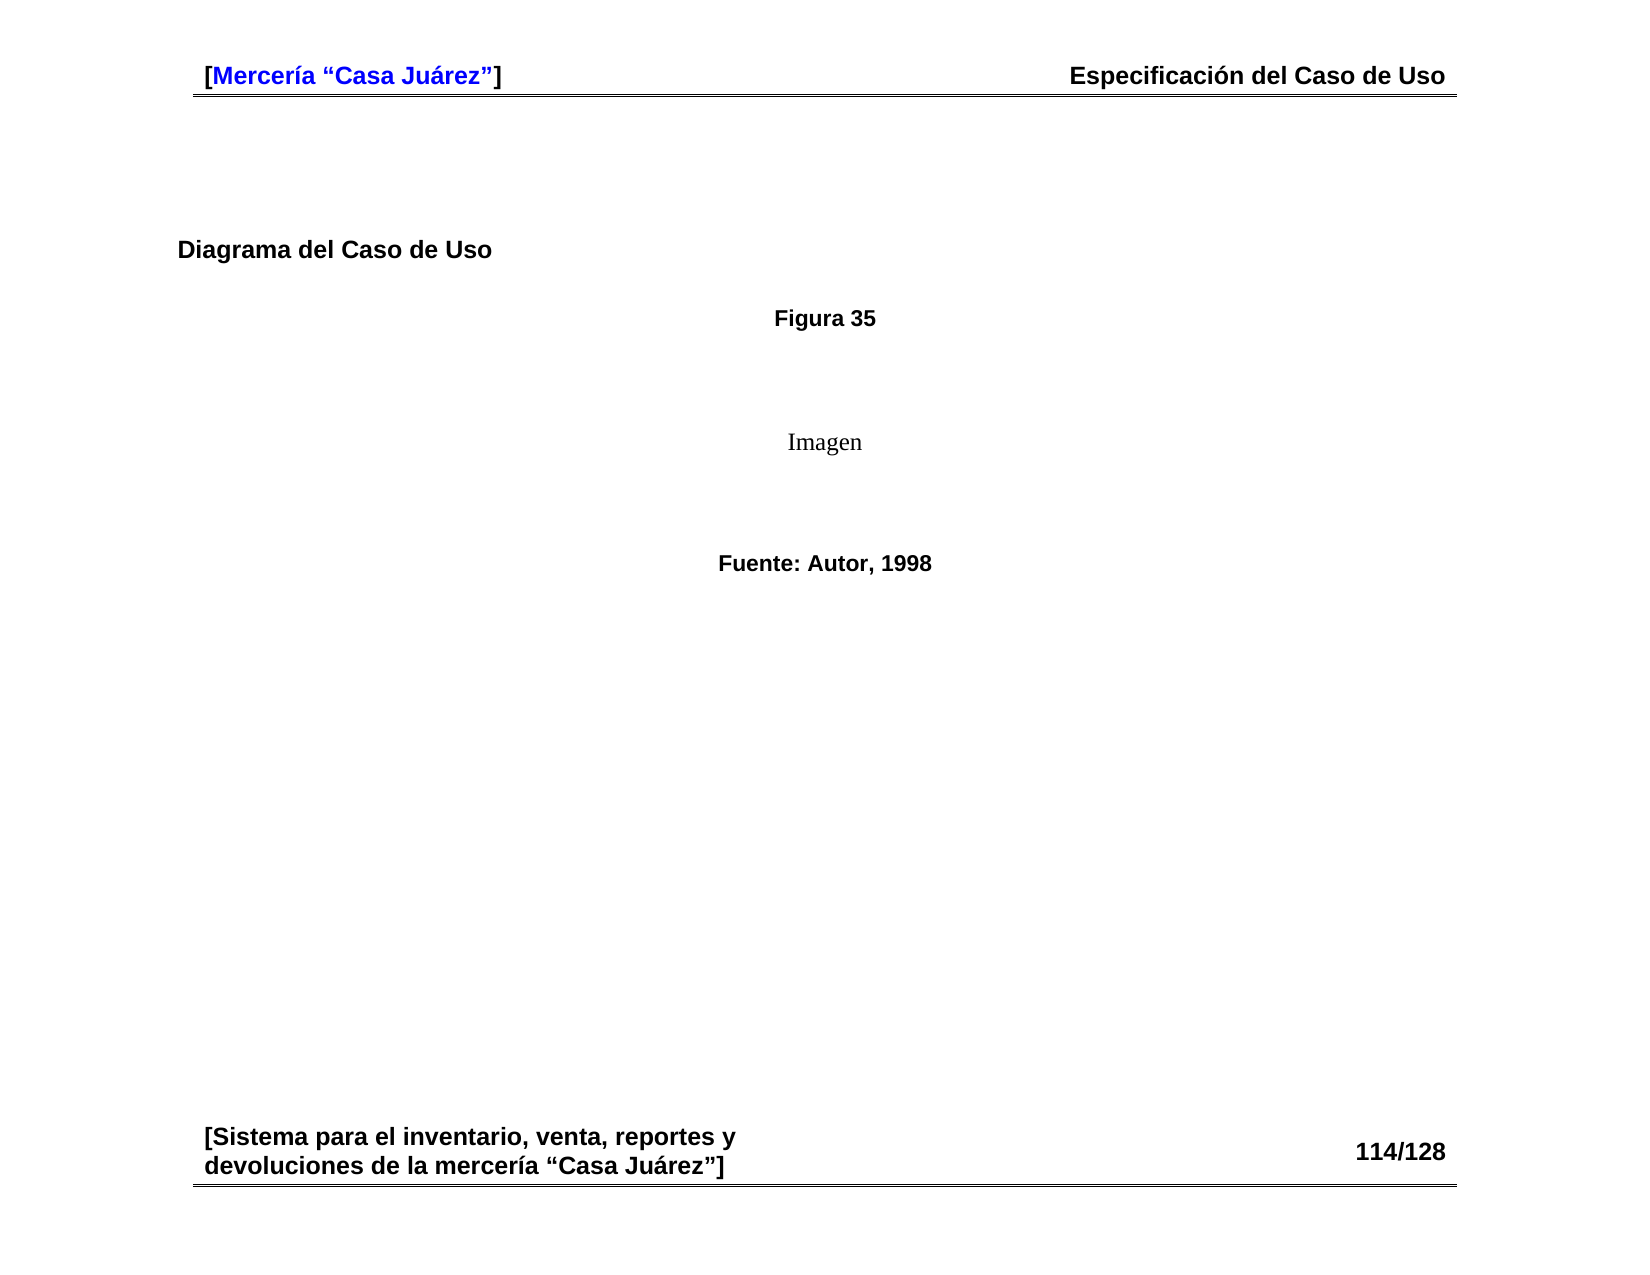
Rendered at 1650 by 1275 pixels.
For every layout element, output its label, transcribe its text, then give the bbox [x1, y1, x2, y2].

table_cell Fuente: Autor, 1998 [357, 550, 1293, 576]
table_header [357, 344, 1293, 550]
subtitle Diagrama del Caso de Uso [177, 235, 1473, 263]
